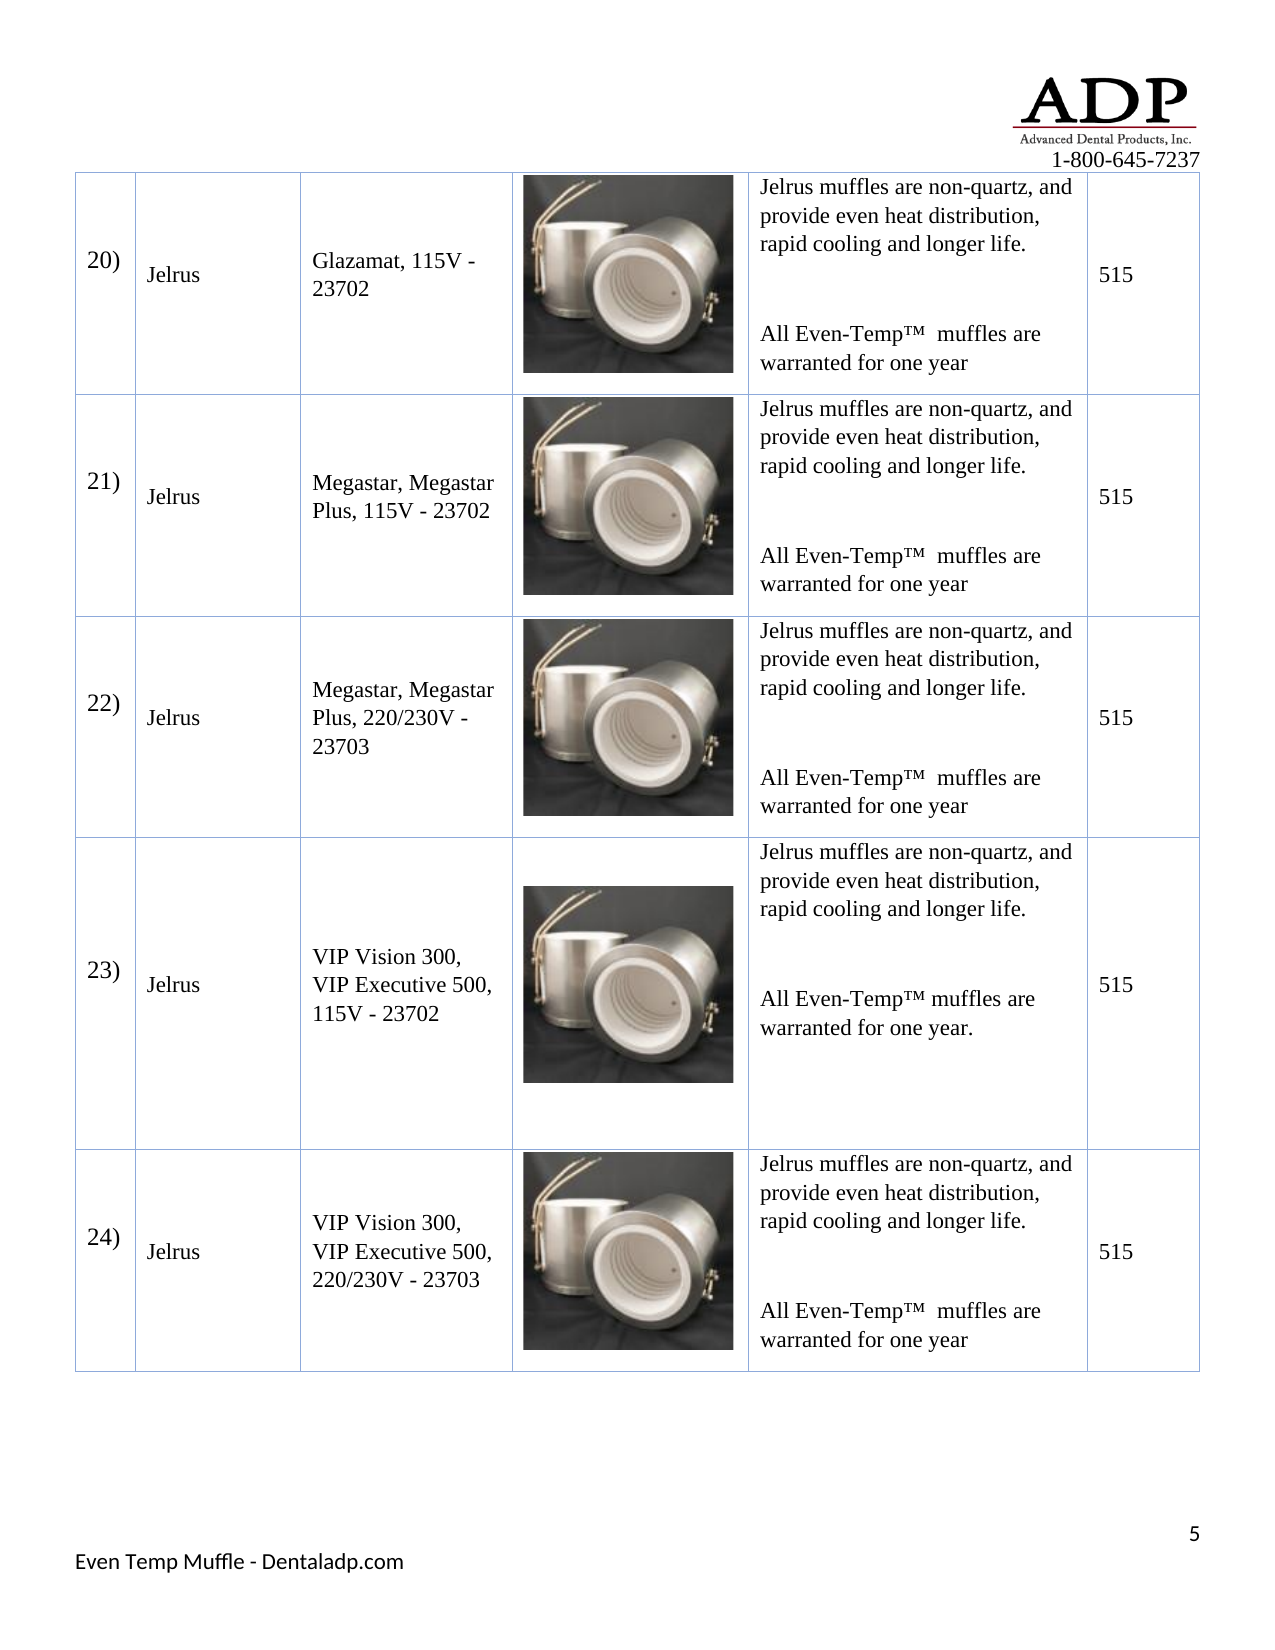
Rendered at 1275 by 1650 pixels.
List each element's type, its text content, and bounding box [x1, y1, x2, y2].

table_cell Jelrus muffles are non-quartz, and provide even heat distribution, rapid cooling and longer life. All Even-Temp™ muffles are warranted for one year [749, 1150, 1087, 1371]
table_cell Jelrus muffles are non-quartz, and provide even heat distribution, rapid cooling and longer life. All Even-Temp™ muffles are warranted for one year [749, 173, 1087, 394]
picture [523, 1152, 734, 1350]
table_cell [76, 617, 135, 837]
table_cell Megastar, Megastar Plus, 115V - 23702 [301, 395, 512, 616]
table_cell [513, 395, 748, 616]
table_cell Jelrus [136, 617, 300, 837]
table_cell Megastar, Megastar Plus, 220/230V - 23703 [301, 617, 512, 837]
table_cell [513, 173, 748, 394]
table_cell 515 [1088, 395, 1199, 616]
table_cell [76, 395, 135, 616]
table_cell [76, 1150, 135, 1371]
table_cell Jelrus [136, 395, 300, 616]
picture [523, 619, 734, 816]
table_cell Jelrus [136, 1150, 300, 1371]
table_cell Jelrus muffles are non-quartz, and provide even heat distribution, rapid cooling and longer life. All Even-Temp™ muffles are warranted for one year [749, 395, 1087, 616]
table_cell 515 [1088, 617, 1199, 837]
table_cell [76, 173, 135, 394]
table_cell 515 [1088, 1150, 1199, 1371]
table_cell Jelrus [136, 173, 300, 394]
table_cell VIP Vision 300, VIP Executive 500, 220/230V - 23703 [301, 1150, 512, 1371]
table_cell Jelrus [136, 838, 300, 1149]
picture [523, 175, 734, 373]
picture [523, 397, 734, 595]
table_cell [513, 1150, 748, 1371]
table_cell Jelrus muffles are non-quartz, and provide even heat distribution, rapid cooling and longer life. All Even-Temp™ muffles are warranted for one year [749, 617, 1087, 837]
picture [523, 886, 734, 1083]
table_cell [76, 838, 135, 1149]
table_cell [513, 838, 748, 1149]
table_cell VIP Vision 300, VIP Executive 500, 115V - 23702 [301, 838, 512, 1149]
table_cell 515 [1088, 173, 1199, 394]
table_cell 515 [1088, 838, 1199, 1149]
table_cell Jelrus muffles are non-quartz, and provide even heat distribution, rapid cooling and longer life. All Even-Temp™ muffles are warranted for one year. [749, 838, 1087, 1149]
table_cell [513, 617, 748, 837]
table_cell Glazamat, 115V - 23702 [301, 173, 512, 394]
picture [1007, 75, 1200, 146]
